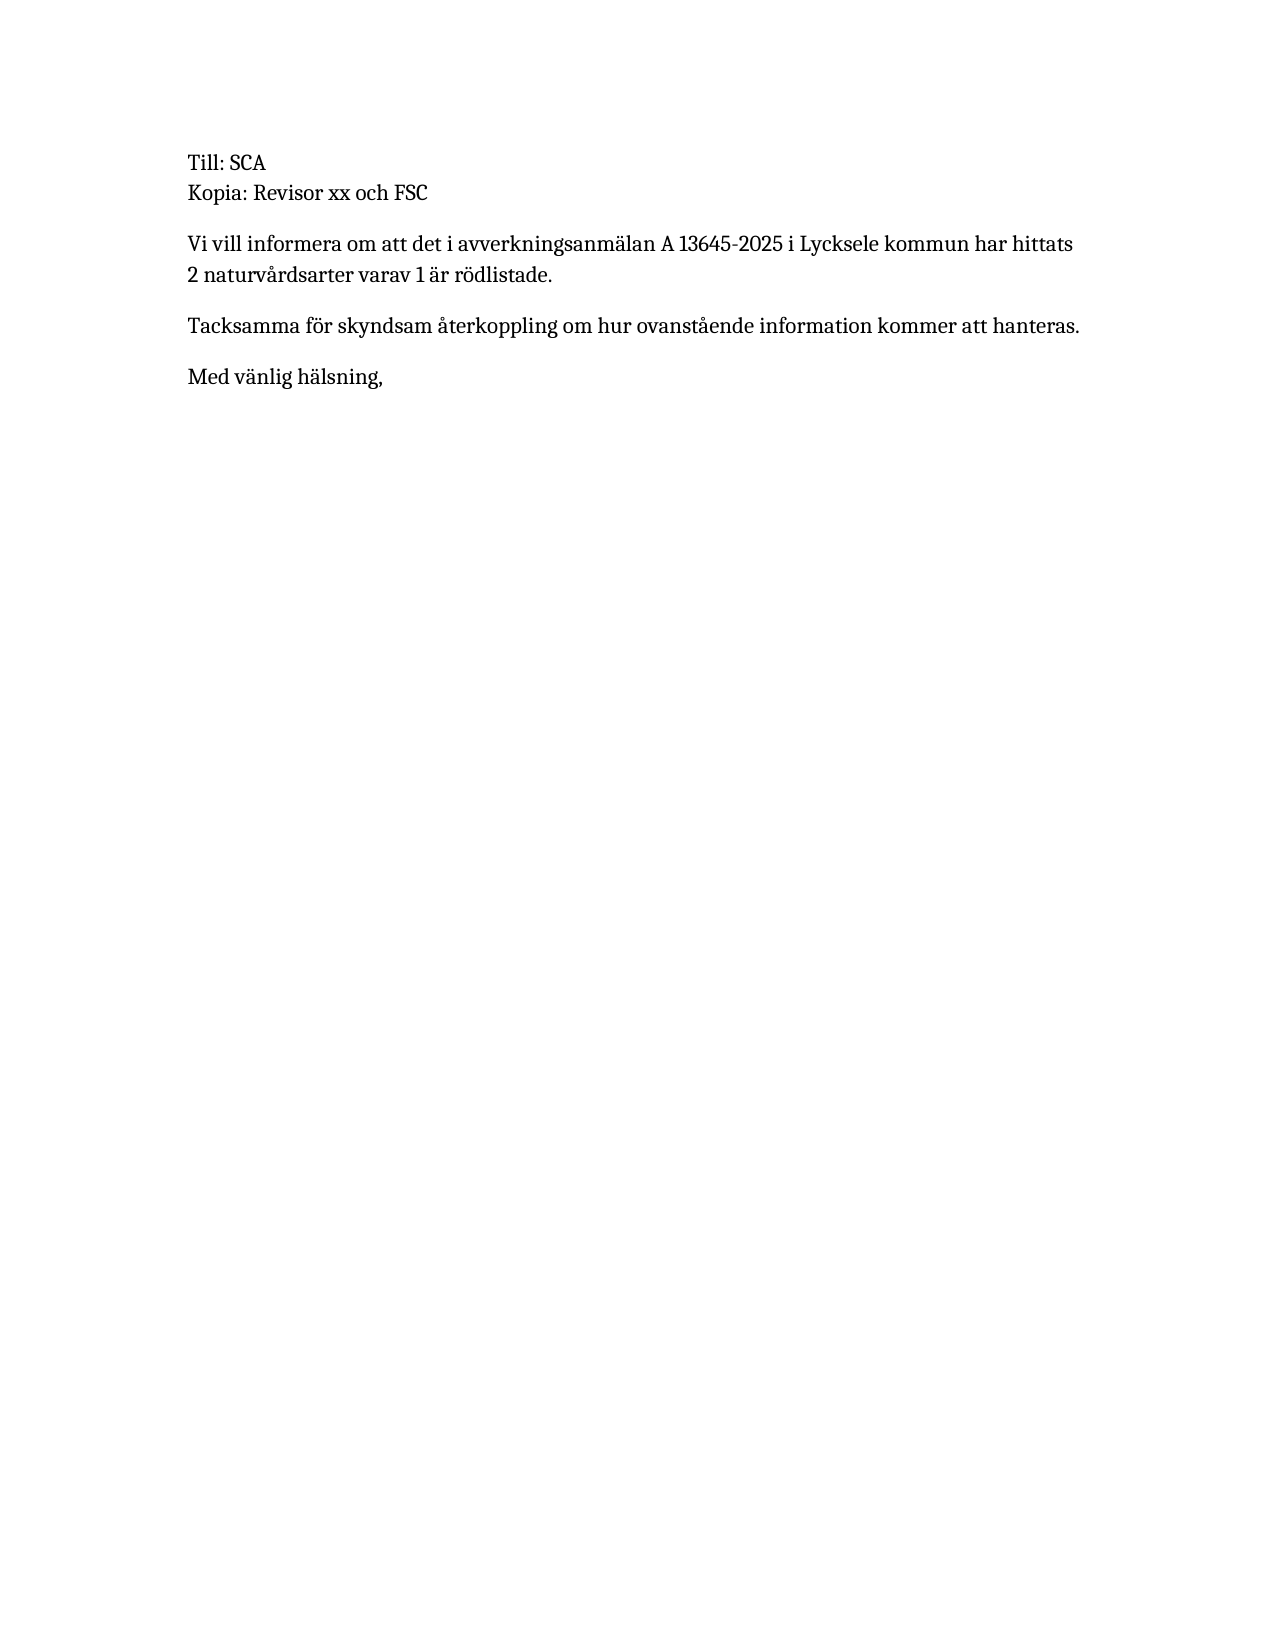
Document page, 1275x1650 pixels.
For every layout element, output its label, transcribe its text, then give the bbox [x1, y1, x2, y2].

text Till: SCA Kopia: Revisor xx och FSC [187, 150, 1087, 207]
text Vi vill informera om att det i avverkningsanmälan A 13645-2025 i Lycksele kommun har hittats 2 naturvårdsarter varav 1 är rödlistade. [187, 231, 1087, 288]
text Tacksamma för skyndsam återkoppling om hur ovanstående information kommer att hanteras. [187, 312, 1087, 339]
text Med vänlig hälsning, [187, 363, 1087, 420]
